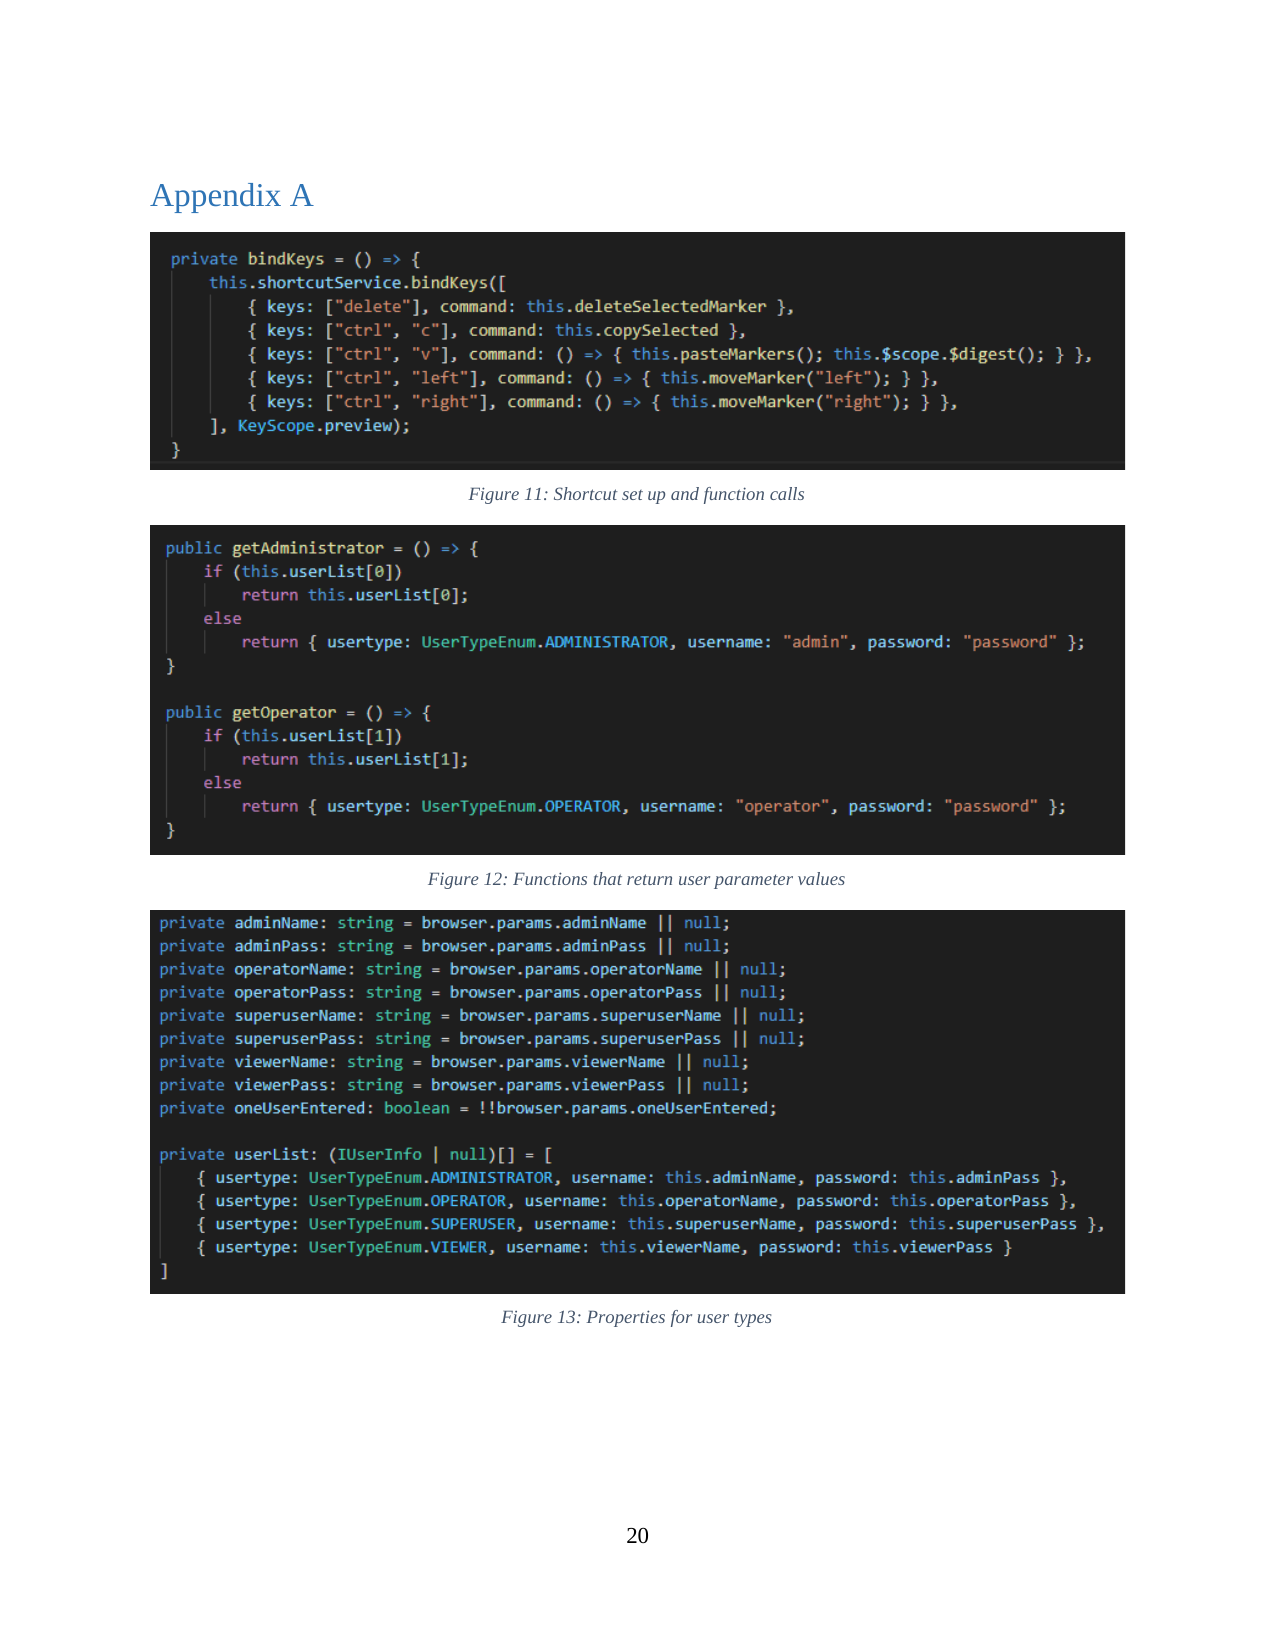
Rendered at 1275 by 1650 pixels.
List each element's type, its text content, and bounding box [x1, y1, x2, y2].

subtitle Appendix A [150, 175, 1125, 213]
picture [150, 232, 1125, 470]
picture [150, 910, 1125, 1294]
picture [150, 525, 1125, 855]
